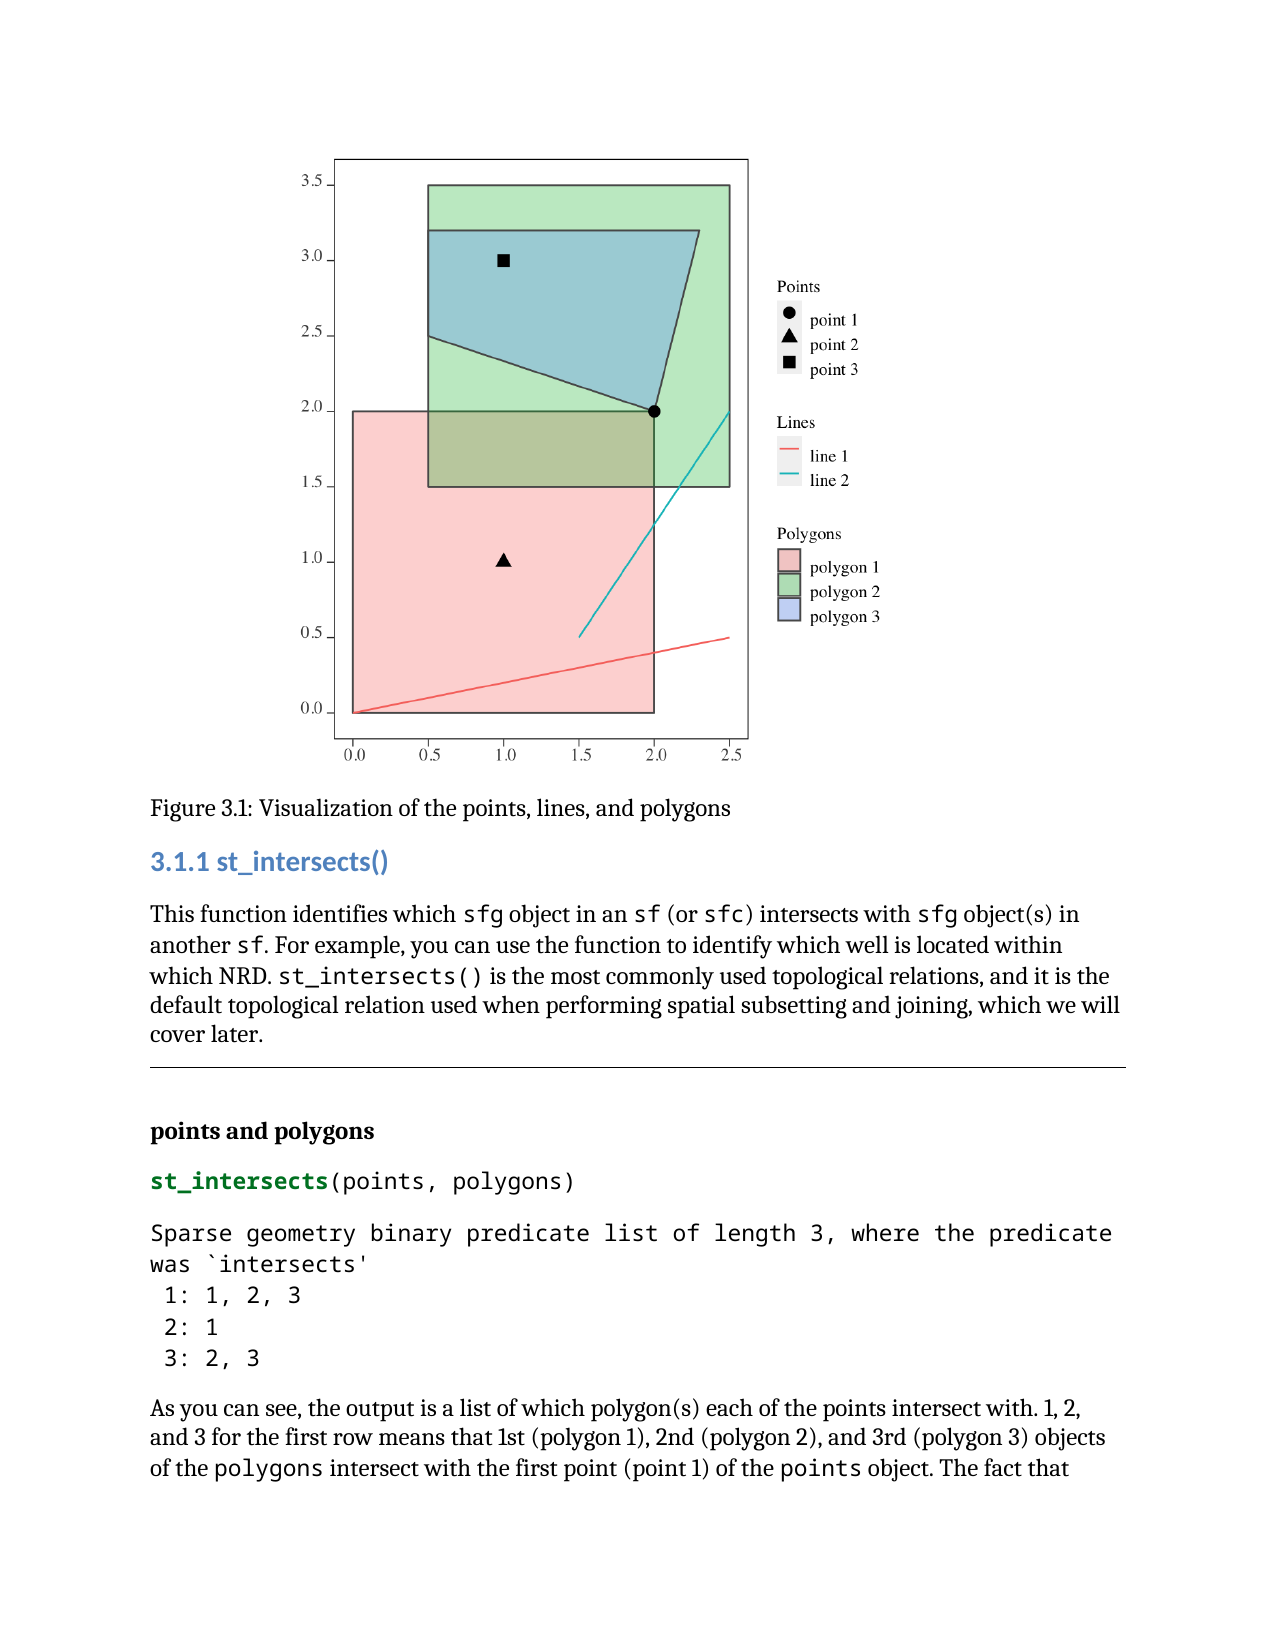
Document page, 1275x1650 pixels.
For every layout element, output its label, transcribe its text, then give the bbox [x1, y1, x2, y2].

text points and polygons [150, 1117, 1125, 1146]
text Sparse geometry binary predicate list of length 3, where the predicate was `intersects' 1: 1, 2, 3 2: 1 3: 2, 3 [150, 1217, 1125, 1373]
subtitle 3.1.1 st_intersects() [150, 843, 1125, 879]
text st_intersects(points, polygons) [150, 1165, 1125, 1196]
text Figure 3.1: Visualization of the points, lines, and polygons [150, 794, 1125, 822]
text This function identifies which sfg object in an sf (or sfc) intersects with sfg object(s) in another sf. For example, you can use the function to identify which well is located within which NRD. st_intersects() is the most commonly used topological relations, and it is the default topological relation used when performing spatial subsetting and joining, which we will cover later. [150, 898, 1125, 1049]
picture [155, 150, 1031, 775]
